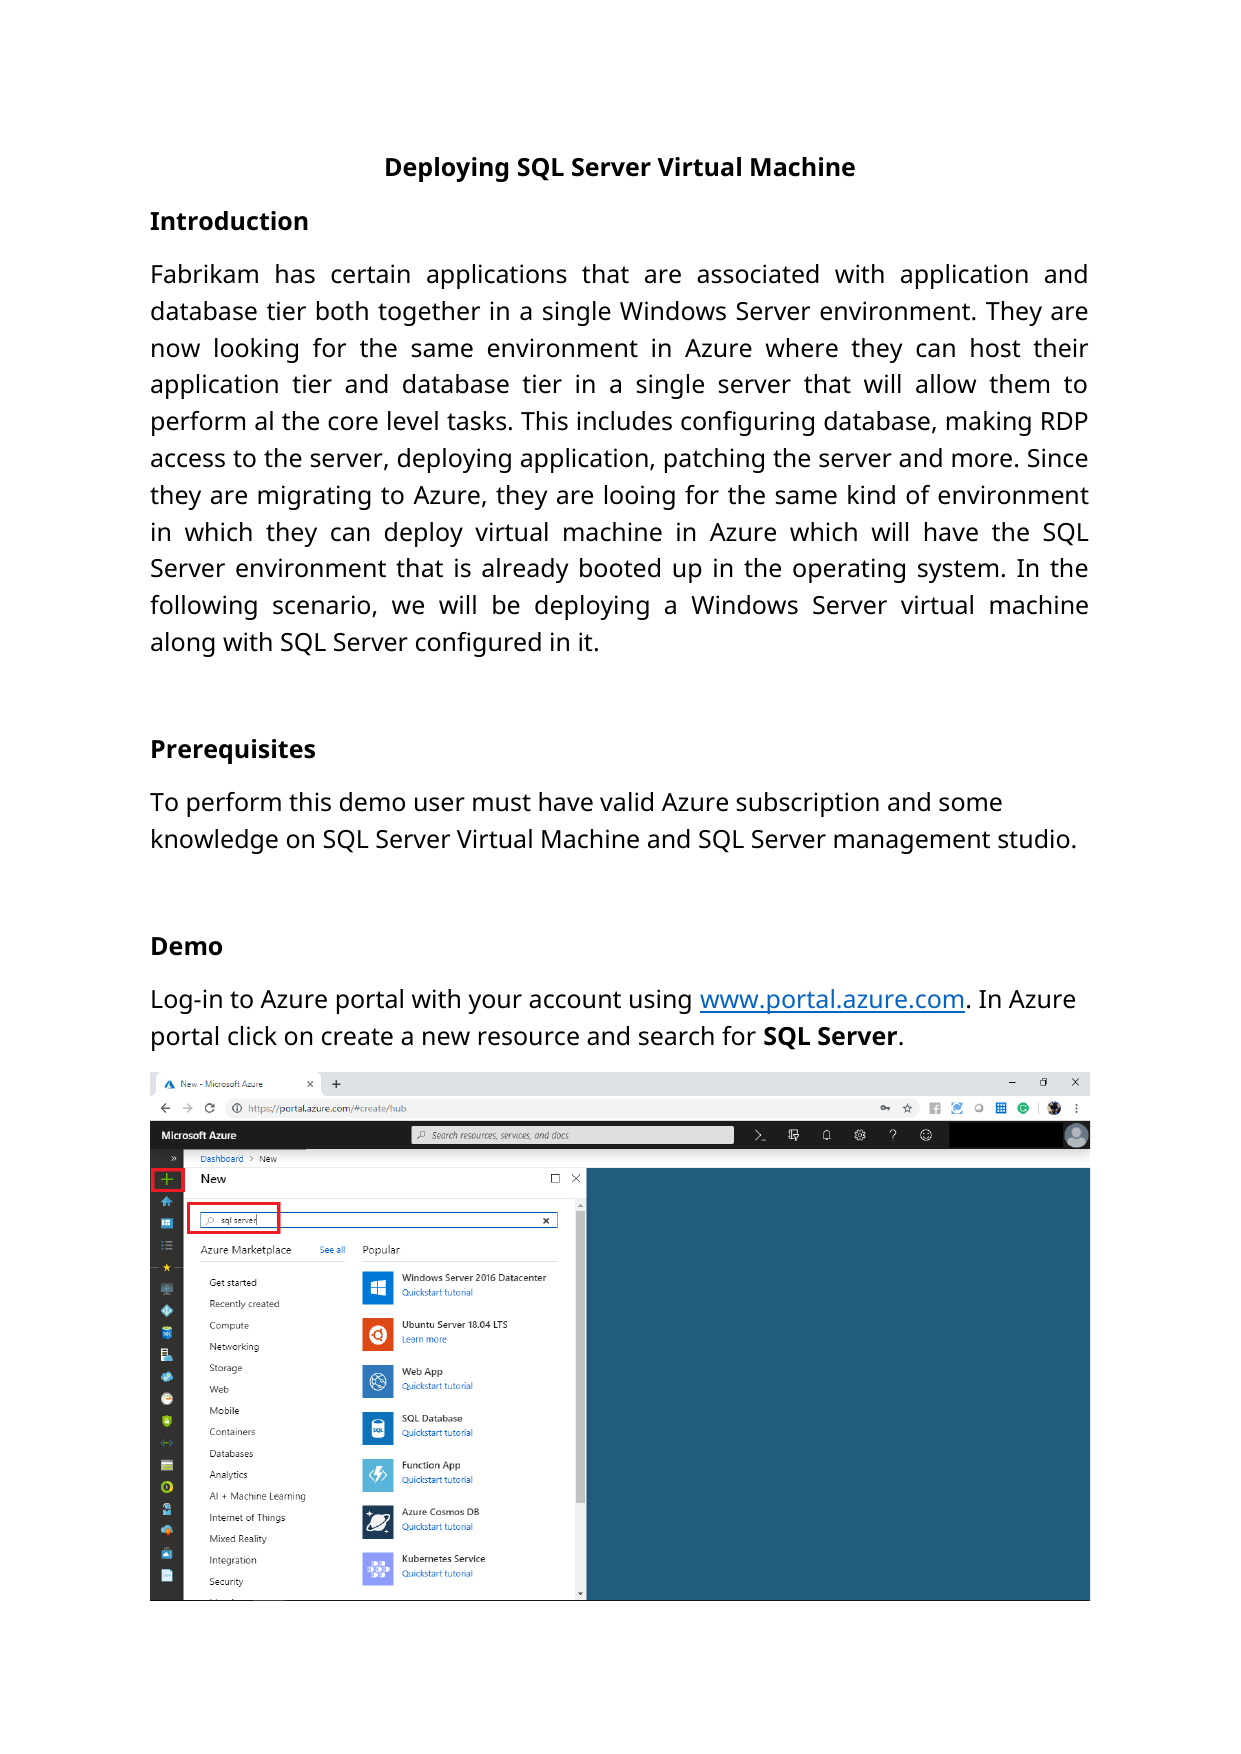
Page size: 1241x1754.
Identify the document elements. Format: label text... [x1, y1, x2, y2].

text Prerequisites [150, 731, 1090, 766]
picture [150, 1072, 1091, 1601]
text Fabrikam has certain applications that are associated with application and database tier both together in a single Windows Server environment. They are now looking for the same environment in Azure where they can host their application tier and database tier in a single server that will allow them to perform al the core level tasks. This includes configuring database, making RDP access to the server, deploying application, patching the server and more. Since they are migrating to Azure, they are looing for the same kind of environment in which they can deploy virtual machine in Azure which will have the SQL Server environment that is already booted up in the operating system. In the following scenario, we will be deploying a Windows Server virtual machine along with SQL Server configured in it. [150, 257, 1090, 659]
text Log-in to Azure portal with your account using www.portal.azure.com. In Azure portal click on create a new resource and search for SQL Server. [150, 982, 1090, 1053]
text To perform this demo user must have valid Azure subscription and some knowledge on SQL Server Virtual Machine and SQL Server management studio. [150, 785, 1090, 856]
text Deploying SQL Server Virtual Machine [150, 150, 1090, 184]
text Demo [150, 928, 1090, 963]
text Introduction [150, 203, 1090, 237]
